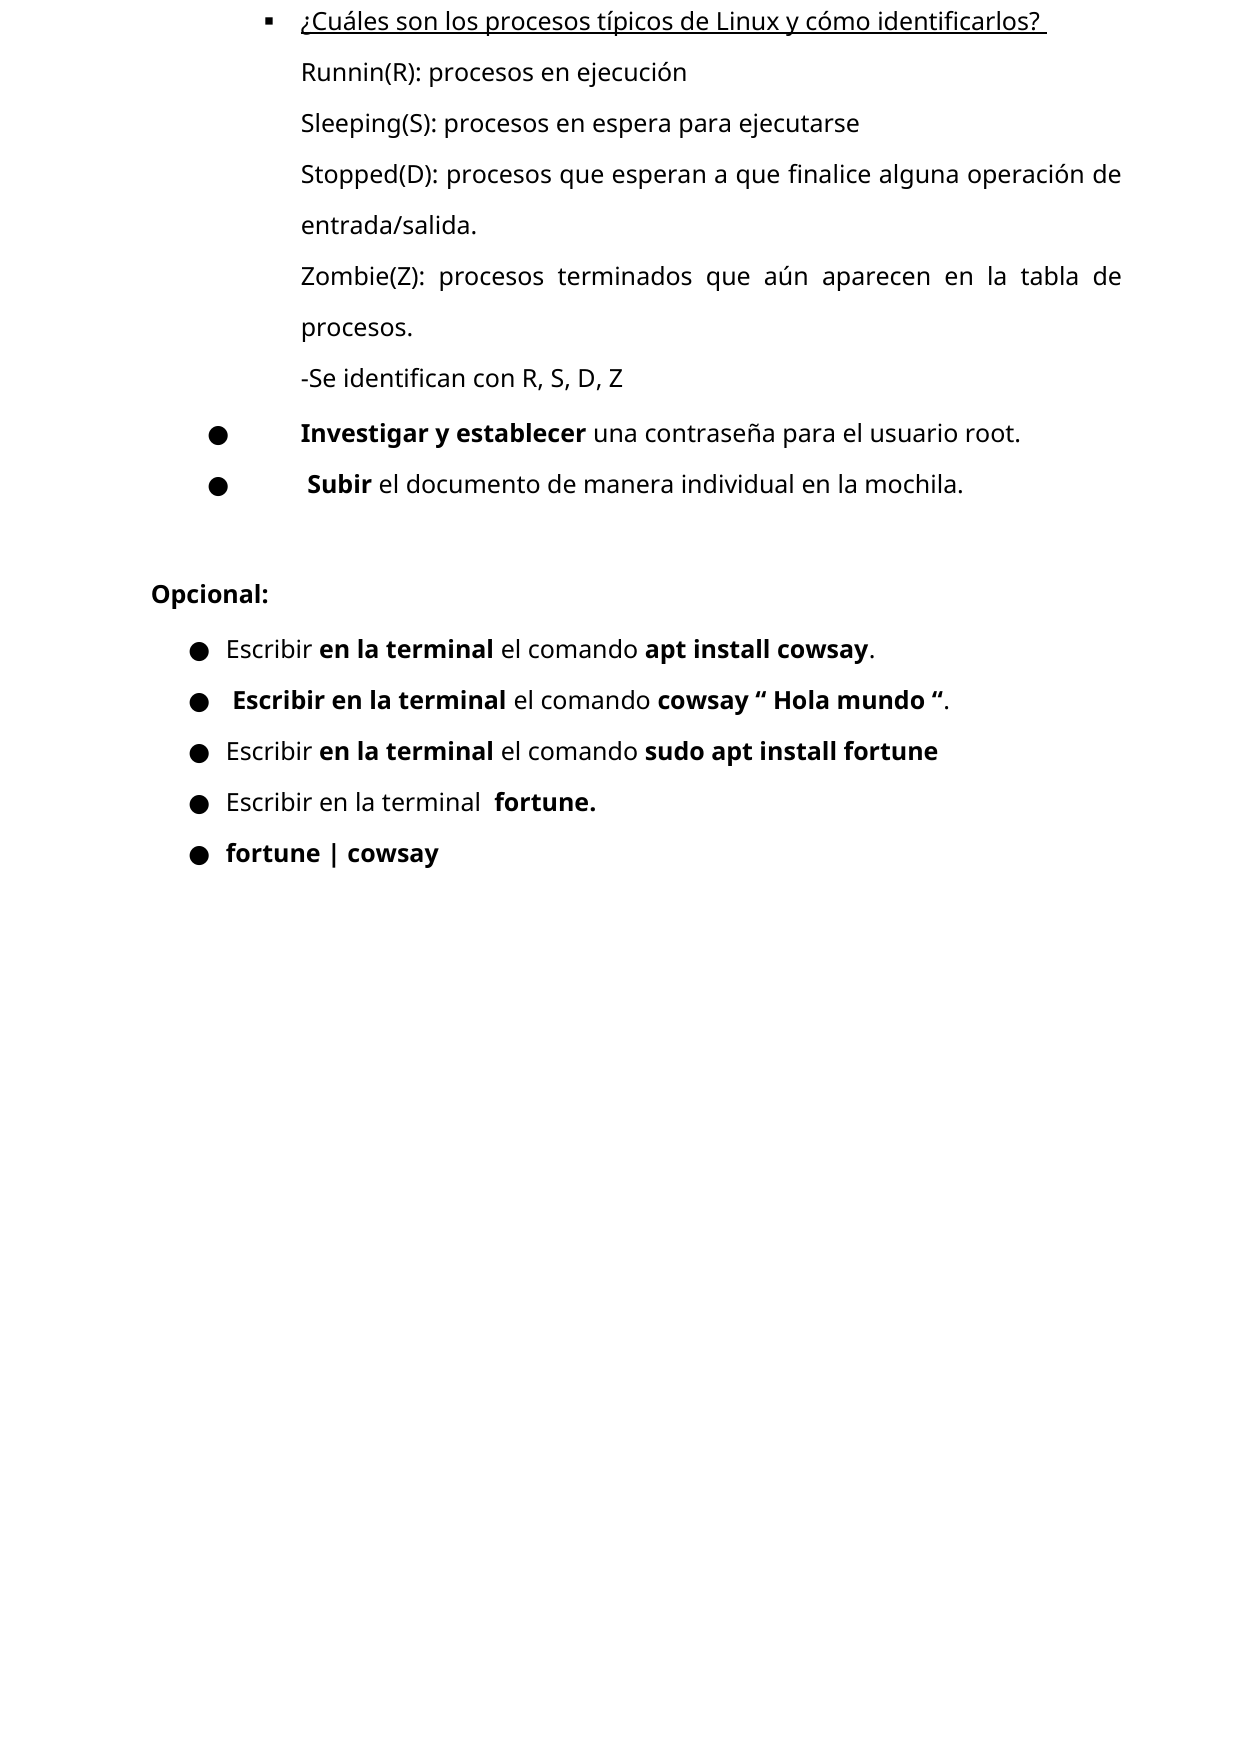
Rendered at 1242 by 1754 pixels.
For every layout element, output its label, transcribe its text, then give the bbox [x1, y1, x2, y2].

list Investigar y establecer una contraseña para el usuario root. [192, 416, 1123, 449]
list -Se identifican con R, S, D, Z [301, 360, 1123, 394]
list Sleeping(S): procesos en espera para ejecutarse [301, 105, 1123, 139]
list Escribir en la terminal fortune. [188, 785, 1123, 819]
list Escribir en la terminal el comando apt install cowsay. [188, 632, 1123, 666]
list Escribir en la terminal el comando cowsay “ Hola mundo “. [188, 683, 1123, 717]
list Subir el documento de manera individual en la mochila. [192, 467, 1123, 501]
list Stopped(D): procesos que esperan a que finalice alguna operación de entrada/salida. [301, 156, 1123, 241]
list fortune | cowsay [188, 836, 1123, 870]
text Opcional: [1, 577, 1123, 611]
list Escribir en la terminal el comando sudo apt install fortune [188, 734, 1123, 768]
list Zombie(Z): procesos terminados que aún aparecen en la tabla de procesos. [301, 258, 1123, 343]
list ¿Cuáles son los procesos típicos de Linux y cómo identificarlos? [263, 3, 1123, 37]
list Runnin(R): procesos en ejecución [301, 54, 1123, 88]
